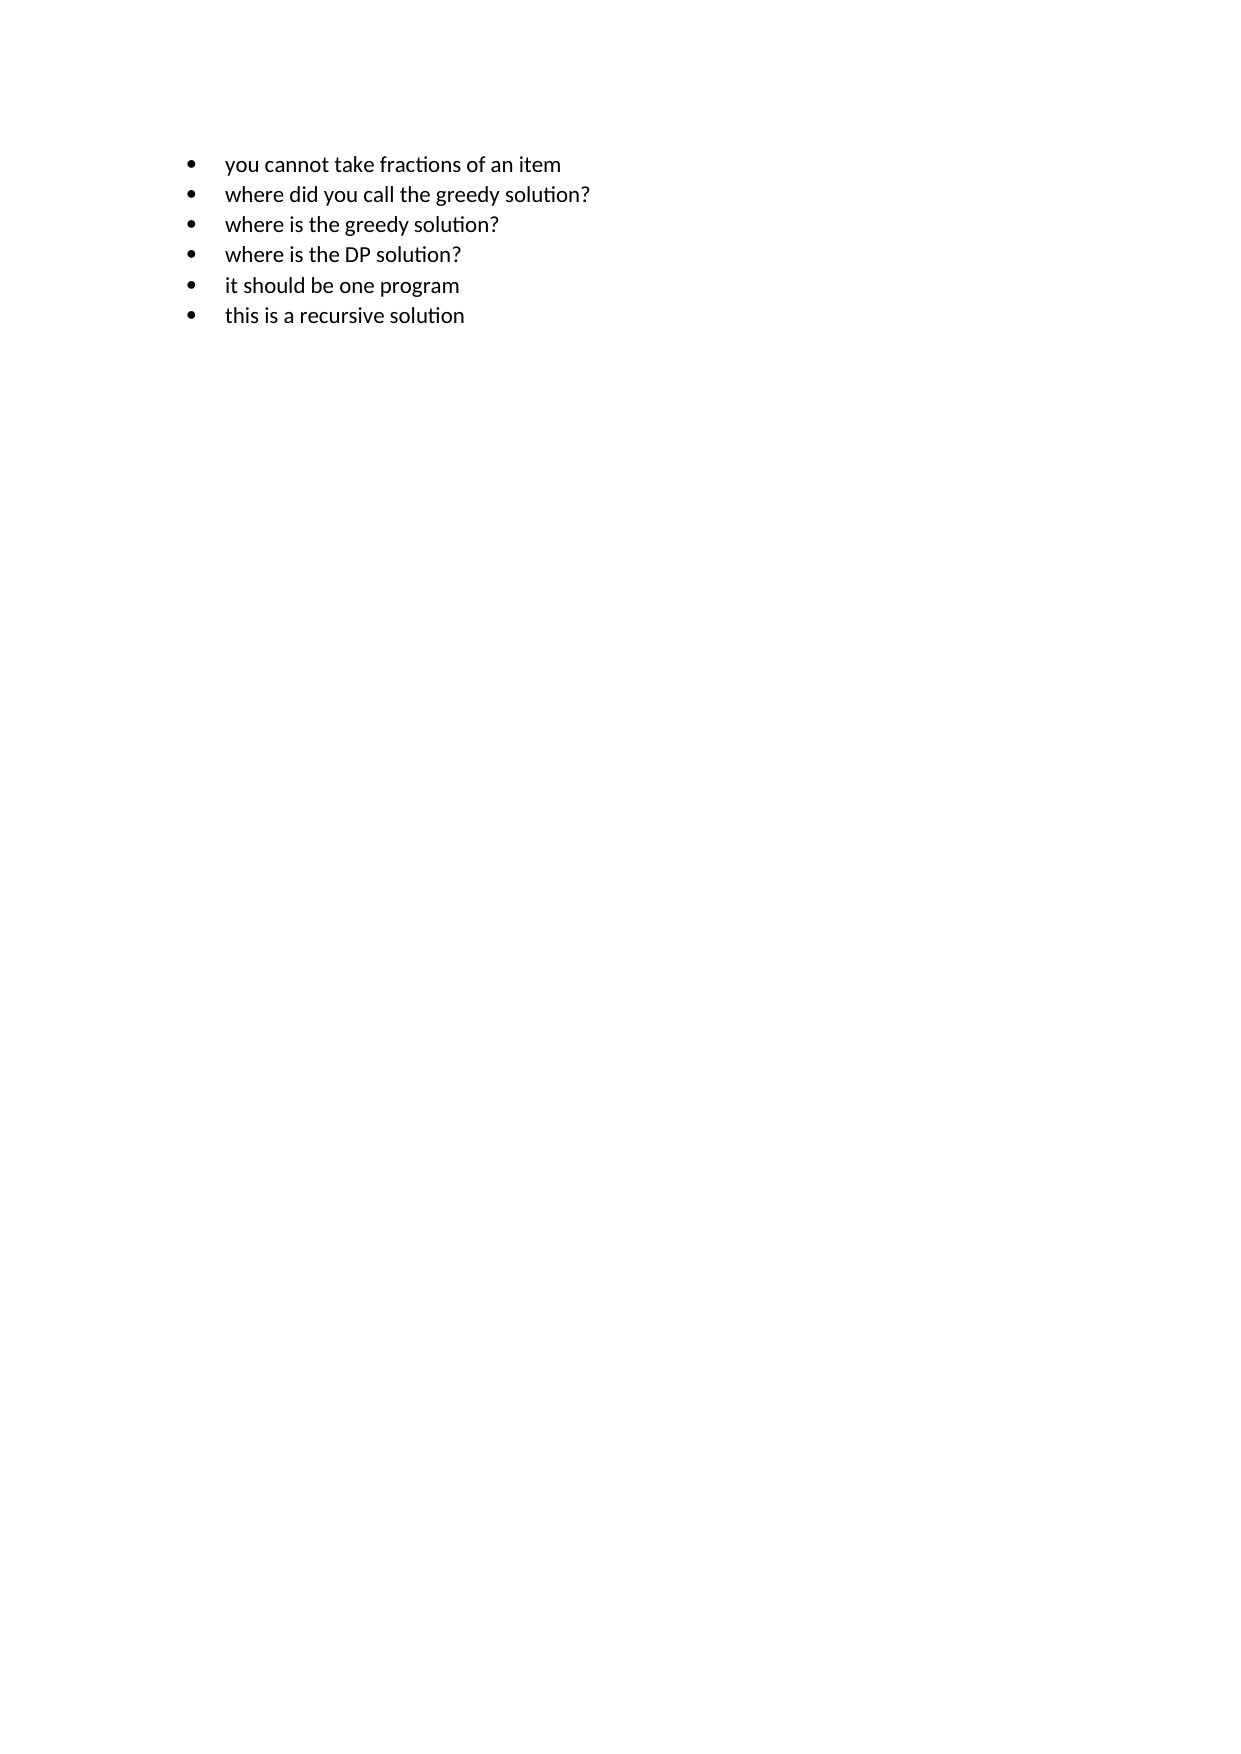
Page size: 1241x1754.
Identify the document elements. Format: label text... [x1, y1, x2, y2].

list where is the DP solution? [187, 241, 1090, 269]
list you cannot take fractions of an item [187, 150, 1090, 178]
list where is the greedy solution? [187, 210, 1090, 238]
list where did you call the greedy solution? [187, 180, 1090, 208]
list it should be one program [187, 271, 1090, 299]
list this is a recursive solution [187, 301, 1090, 329]
